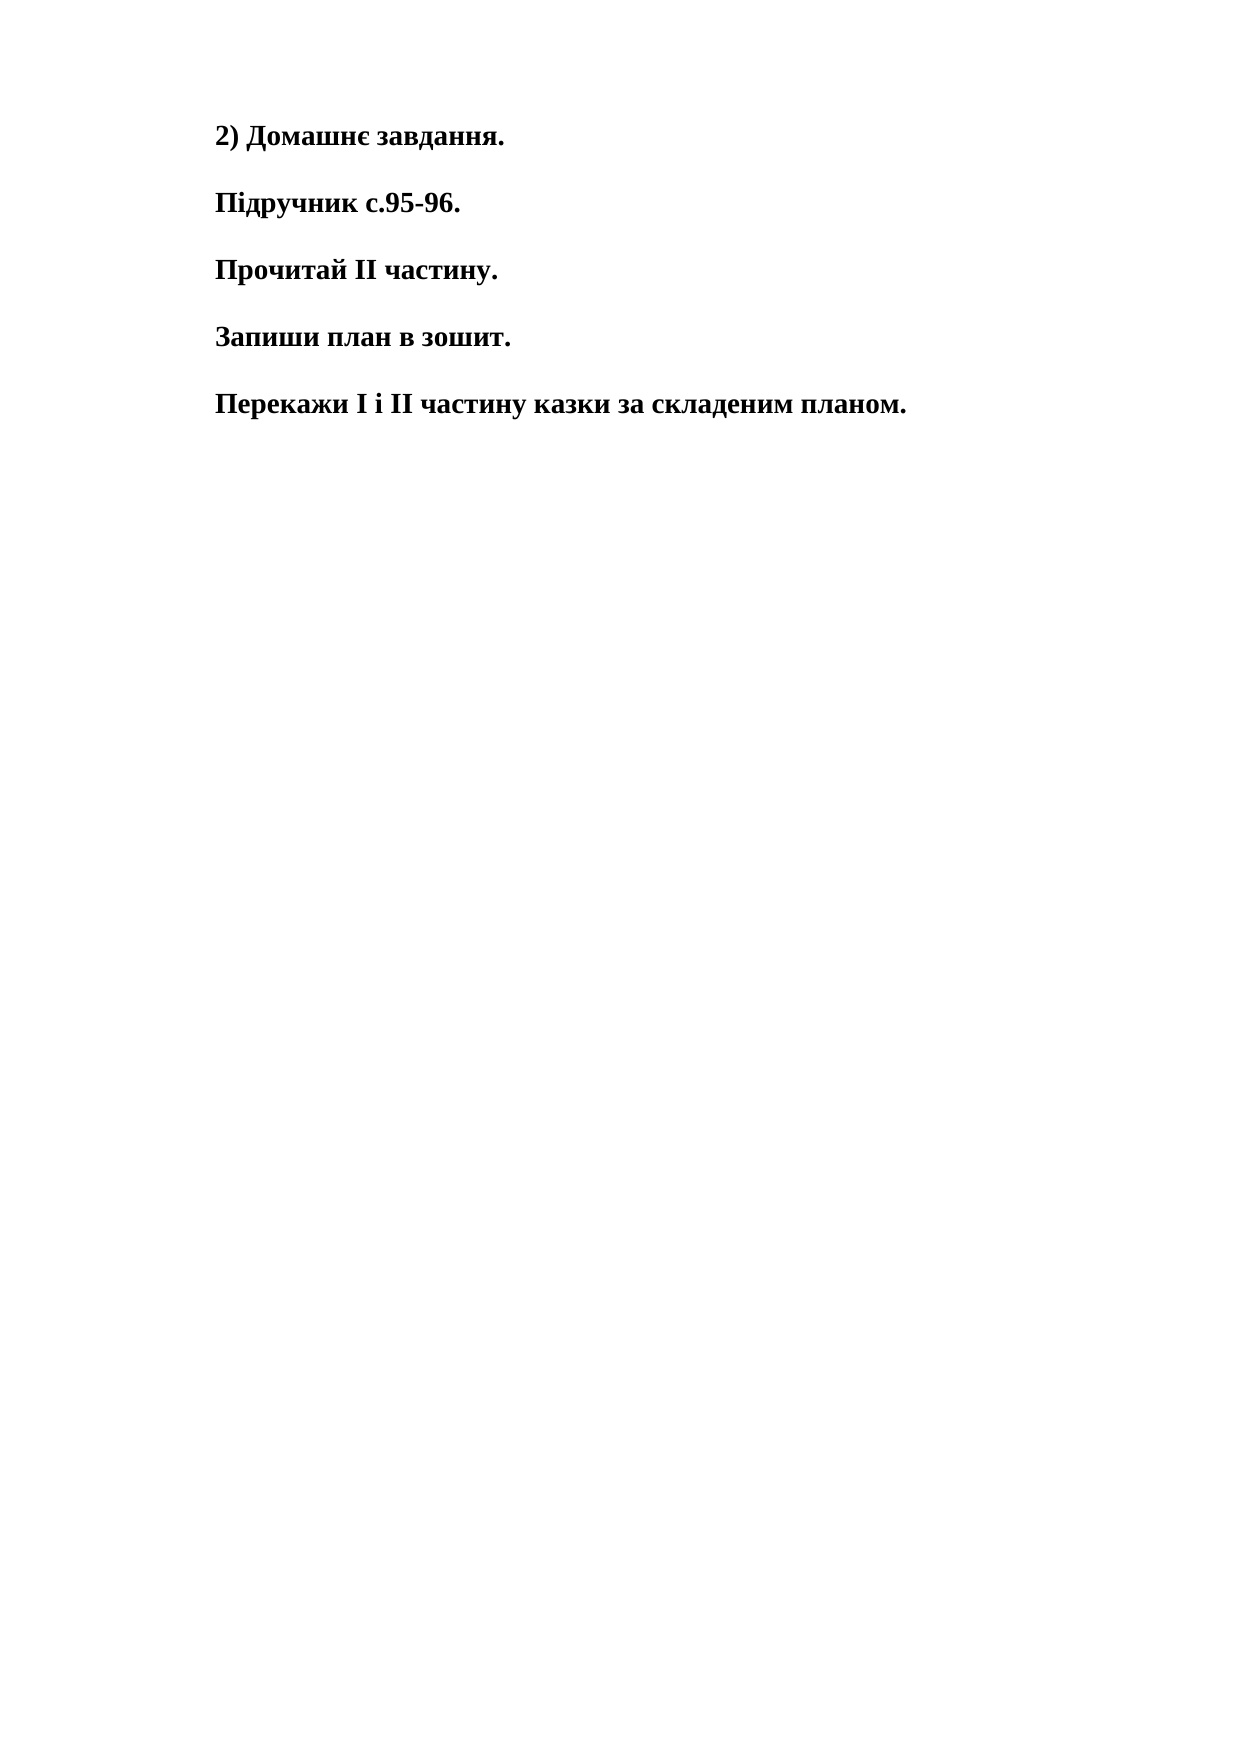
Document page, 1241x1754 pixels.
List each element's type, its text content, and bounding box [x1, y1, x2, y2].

text Запиши план в зошит. [215, 319, 1152, 353]
text 2) Домашнє завдання. [215, 118, 1152, 152]
text Підручник с.95-96. [215, 185, 1152, 219]
text Перекажи І і ІІ частину казки за складеним планом. [215, 386, 1152, 419]
text Прочитай ІІ частину. [215, 252, 1152, 286]
